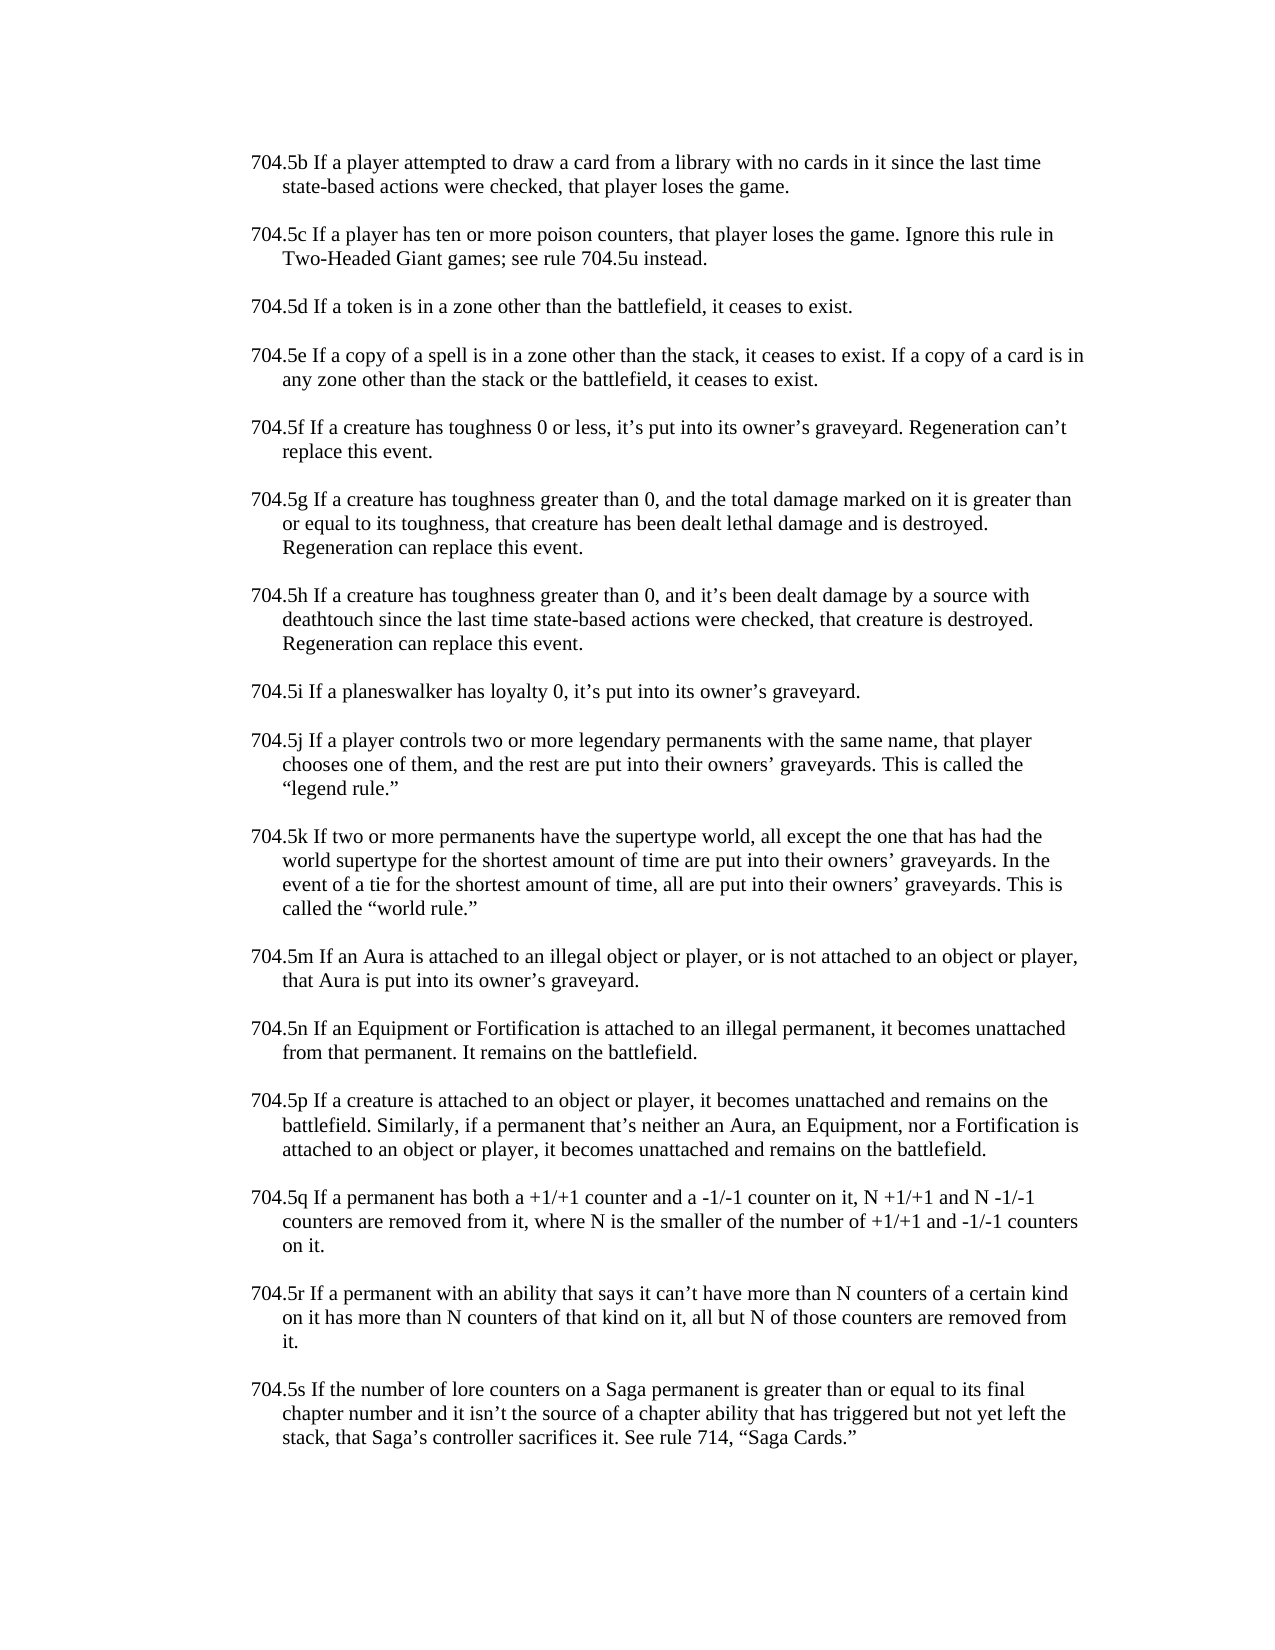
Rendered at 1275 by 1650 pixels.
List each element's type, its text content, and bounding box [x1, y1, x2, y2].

text 704.5s If the number of lore counters on a Saga permanent is greater than or equal to its final chapter number and it isn’t the source of a chapter ability that has triggered but not yet left the stack, that Saga’s controller sacrifices it. See rule 714, “Saga Cards.” [251, 1377, 1087, 1449]
text 704.5c If a player has ten or more poison counters, that player loses the game. Ignore this rule in Two-Headed Giant games; see rule 704.5u instead. [251, 222, 1087, 270]
text 704.5p If a creature is attached to an object or player, it becomes unattached and remains on the battlefield. Similarly, if a permanent that’s neither an Aura, an Equipment, nor a Fortification is attached to an object or player, it becomes unattached and remains on the battlefield. [251, 1088, 1087, 1161]
text 704.5h If a creature has toughness greater than 0, and it’s been dealt damage by a source with deathtouch since the last time state-based actions were checked, that creature is destroyed. Regeneration can replace this event. [251, 583, 1087, 655]
text 704.5d If a token is in a zone other than the battlefield, it ceases to exist. [251, 294, 1087, 318]
text 704.5f If a creature has toughness 0 or less, it’s put into its owner’s graveyard. Regeneration can’t replace this event. [251, 415, 1087, 463]
text 704.5g If a creature has toughness greater than 0, and the total damage marked on it is greater than or equal to its toughness, that creature has been dealt lethal damage and is destroyed. Regeneration can replace this event. [251, 487, 1087, 559]
text 704.5e If a copy of a spell is in a zone other than the stack, it ceases to exist. If a copy of a card is in any zone other than the stack or the battlefield, it ceases to exist. [251, 342, 1087, 391]
text 704.5i If a planeswalker has loyalty 0, it’s put into its owner’s graveyard. [251, 679, 1087, 703]
text 704.5q If a permanent has both a +1/+1 counter and a -1/-1 counter on it, N +1/+1 and N -1/-1 counters are removed from it, where N is the smaller of the number of +1/+1 and -1/-1 counters on it. [251, 1185, 1087, 1257]
text 704.5m If an Aura is attached to an illegal object or player, or is not attached to an object or player, that Aura is put into its owner’s graveyard. [251, 944, 1087, 992]
text 704.5r If a permanent with an ability that says it can’t have more than N counters of a certain kind on it has more than N counters of that kind on it, all but N of those counters are removed from it. [251, 1281, 1087, 1353]
text 704.5b If a player attempted to draw a card from a library with no cards in it since the last time state-based actions were checked, that player loses the game. [251, 150, 1087, 198]
text 704.5j If a player controls two or more legendary permanents with the same name, that player chooses one of them, and the rest are put into their owners’ graveyards. This is called the “legend rule.” [251, 727, 1087, 800]
text 704.5k If two or more permanents have the supertype world, all except the one that has had the world supertype for the shortest amount of time are put into their owners’ graveyards. In the event of a tie for the shortest amount of time, all are put into their owners’ graveyards. This is called the “world rule.” [251, 824, 1087, 920]
text 704.5n If an Equipment or Fortification is attached to an illegal permanent, it becomes unattached from that permanent. It remains on the battlefield. [251, 1016, 1087, 1064]
